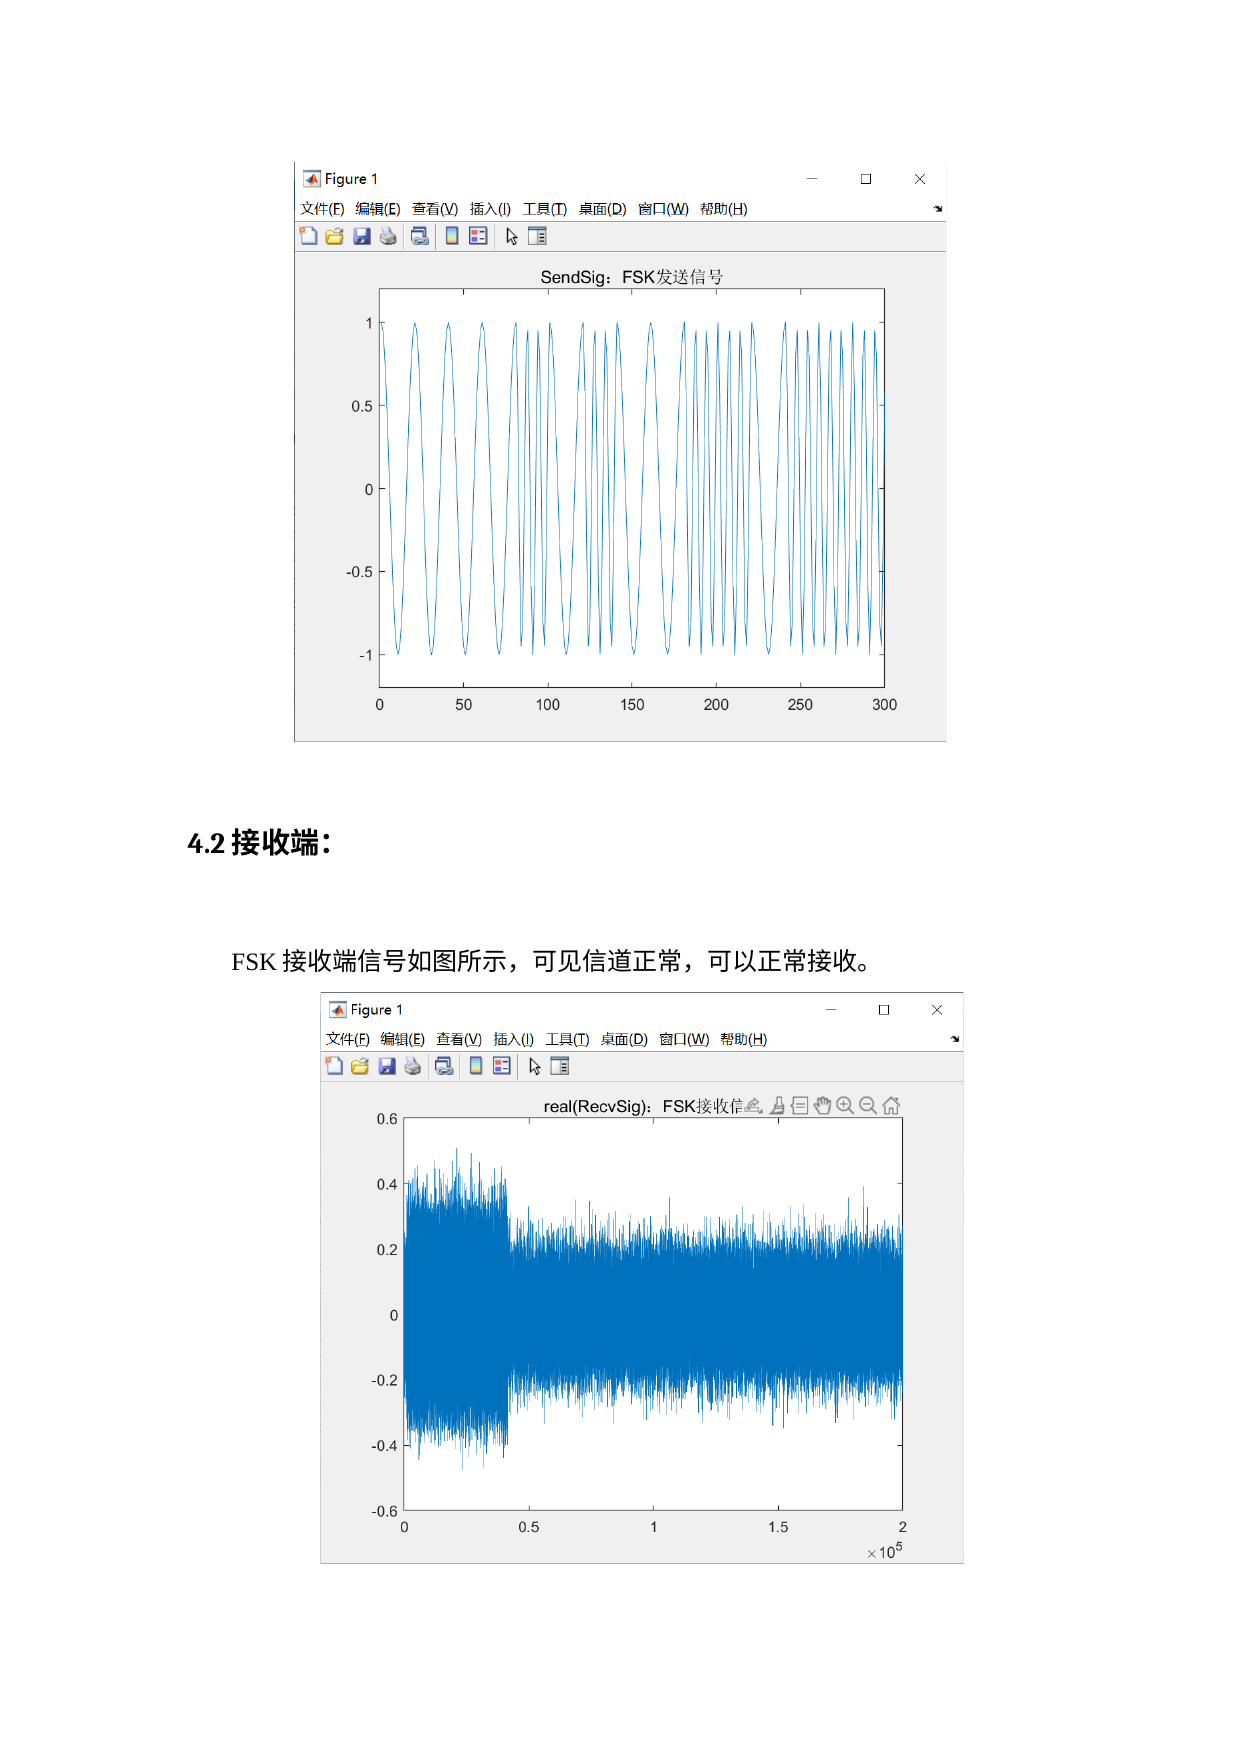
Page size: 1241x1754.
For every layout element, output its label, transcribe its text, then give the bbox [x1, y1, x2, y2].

picture [320, 992, 964, 1564]
picture [294, 162, 947, 742]
text FSK接收端信号如图所示，可见信道正常，可以正常接收。 [187, 927, 1053, 992]
subtitle 4.2 接收端： [187, 809, 1053, 874]
